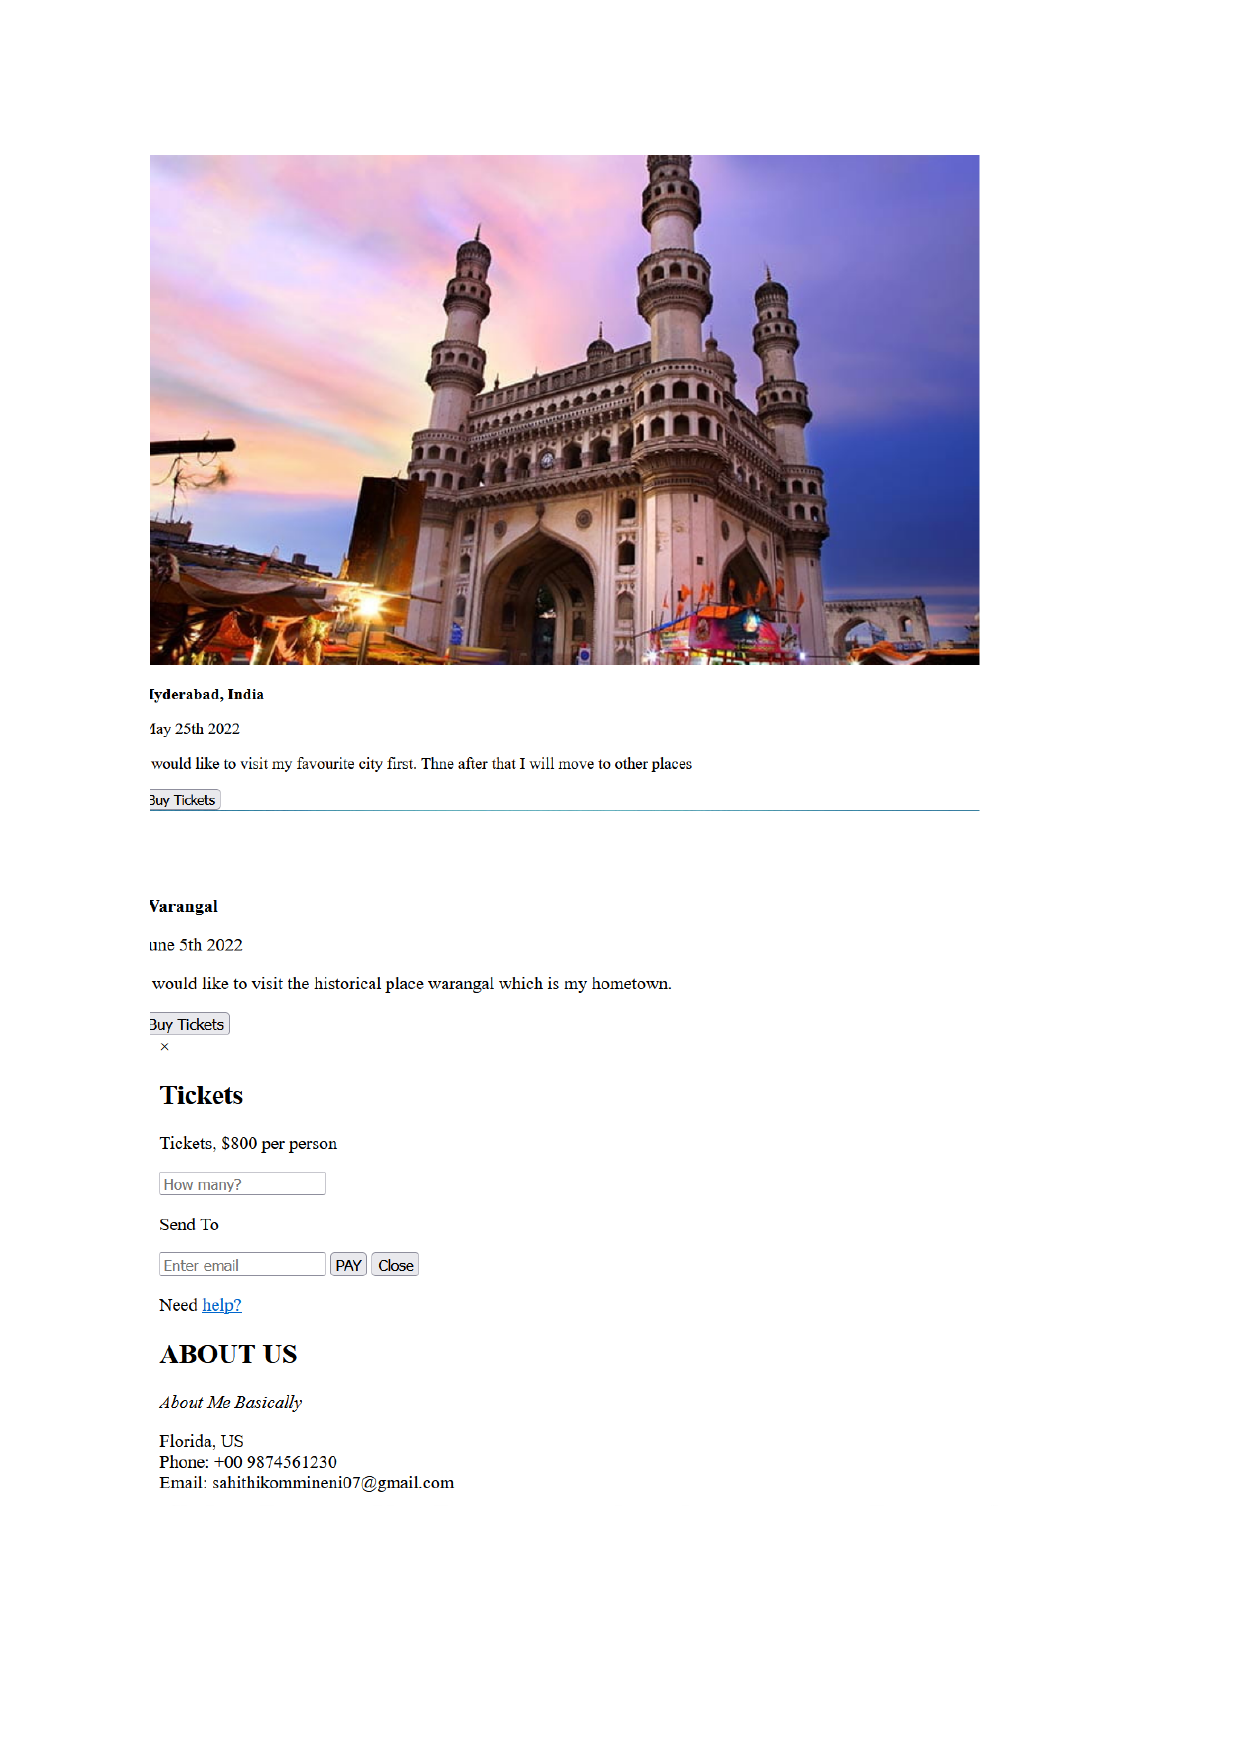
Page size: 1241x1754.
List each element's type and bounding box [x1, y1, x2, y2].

picture [150, 877, 1028, 1506]
picture [150, 150, 1091, 811]
